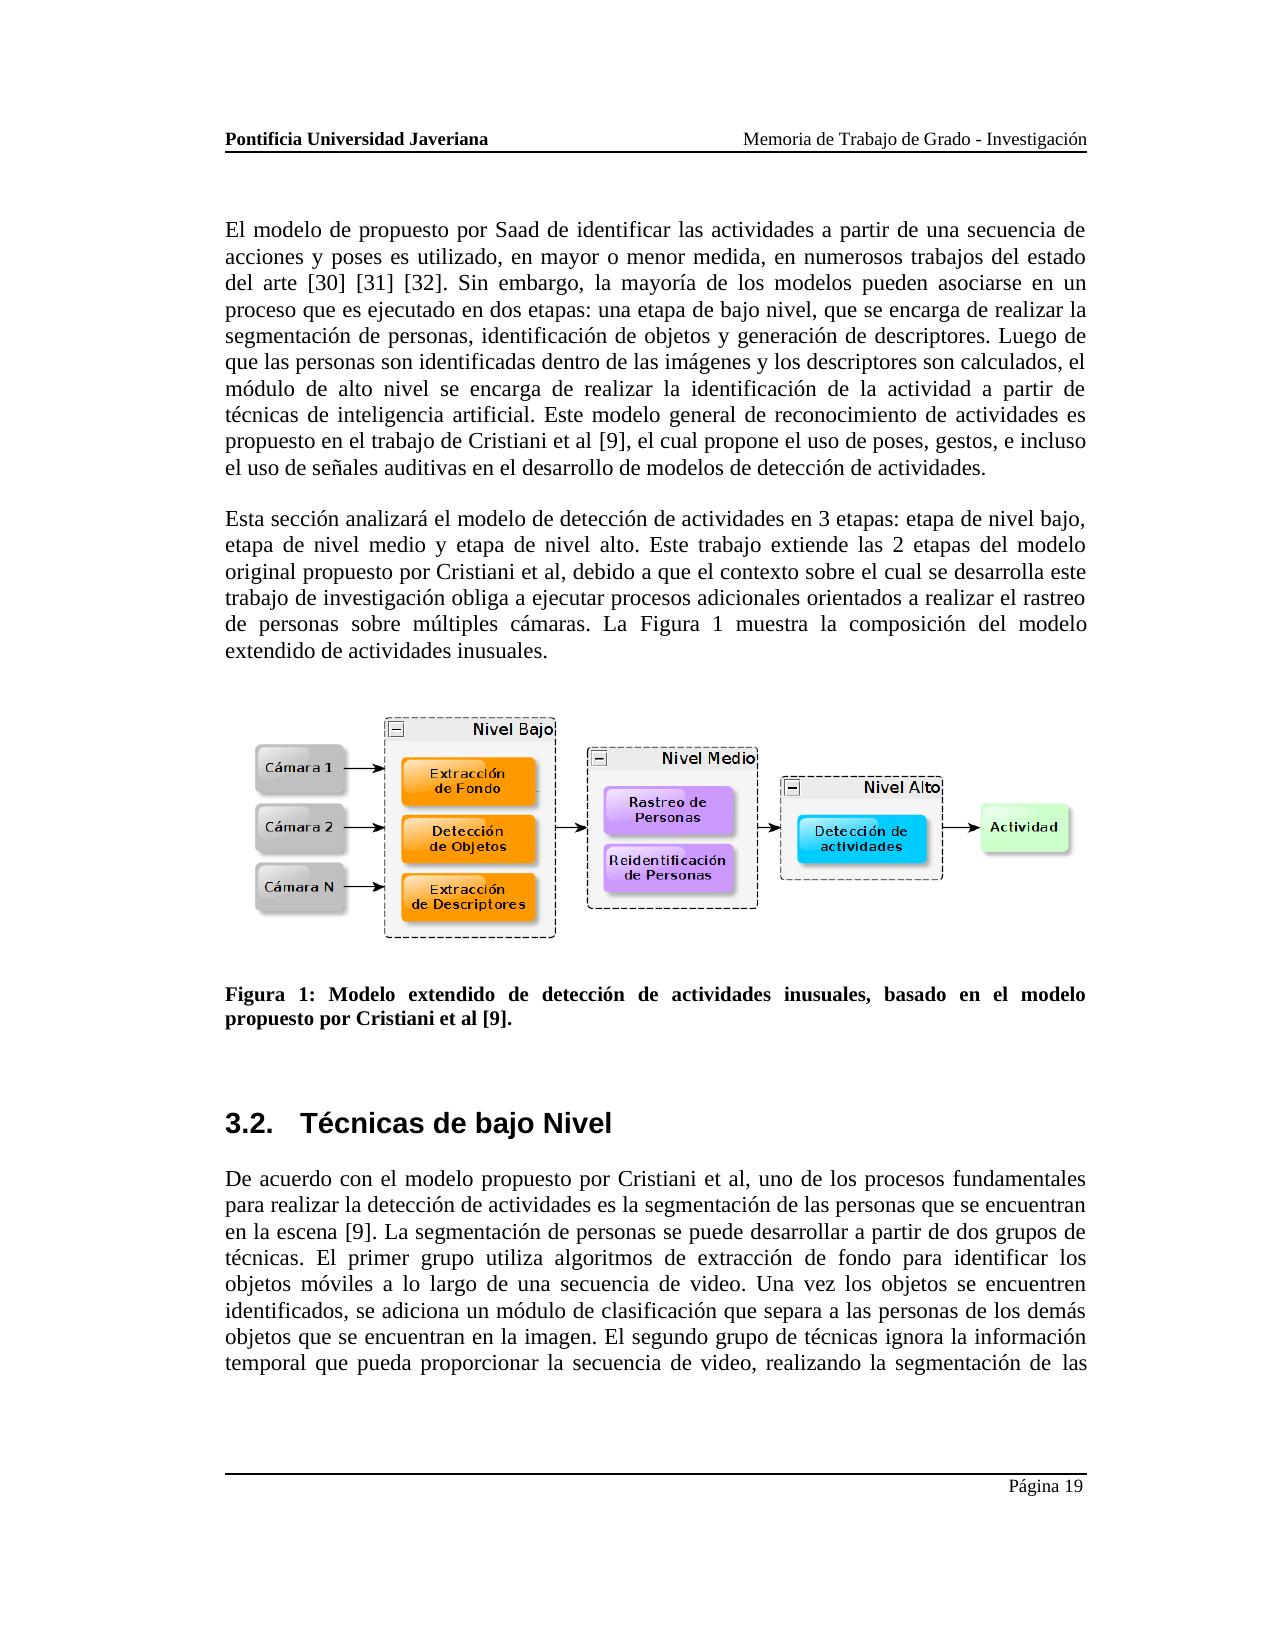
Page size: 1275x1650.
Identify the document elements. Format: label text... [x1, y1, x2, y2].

text Figura 1: Modelo extendido de detección de actividades inusuales, basado en el modelo propuesto por Cristiani et al . [225, 982, 1087, 1030]
text El modelo de propuesto por Saad de identificar las actividades a partir de una secuencia de acciones y poses es utilizado, en mayor o menor medida, en numerosos trabajos del estado del arte . Sin embargo, la mayoría de los modelos pueden asociarse en un proceso que es ejecutado en dos etapas: una etapa de bajo nivel, que se encarga de realizar la segmentación de personas, identificación de objetos y generación de descriptores. Luego de que las personas son identificadas dentro de las imágenes y los descriptores son calculados, el módulo de alto nivel se encarga de realizar la identificación de la actividad a partir de técnicas de inteligencia artificial. Este modelo general de reconocimiento de actividades es propuesto en el trabajo de Cristiani et al , el cual propone el uso de poses, gestos, e incluso el uso de señales auditivas en el desarrollo de modelos de detección de actividades. [225, 217, 1087, 480]
subtitle Técnicas de bajo Nivel [225, 1106, 1087, 1140]
text Esta sección analizará el modelo de detección de actividades en 3 etapas: etapa de nivel bajo, etapa de nivel medio y etapa de nivel alto. Este trabajo extiende las 2 etapas del modelo original propuesto por Cristiani et al, debido a que el contexto sobre el cual se desarrolla este trabajo de investigación obliga a ejecutar procesos adicionales orientados a realizar el rastreo de personas sobre múltiples cámaras. La muestra la composición del modelo extendido de actividades inusuales. [225, 505, 1087, 663]
picture [225, 688, 1088, 957]
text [225, 1165, 1087, 1376]
